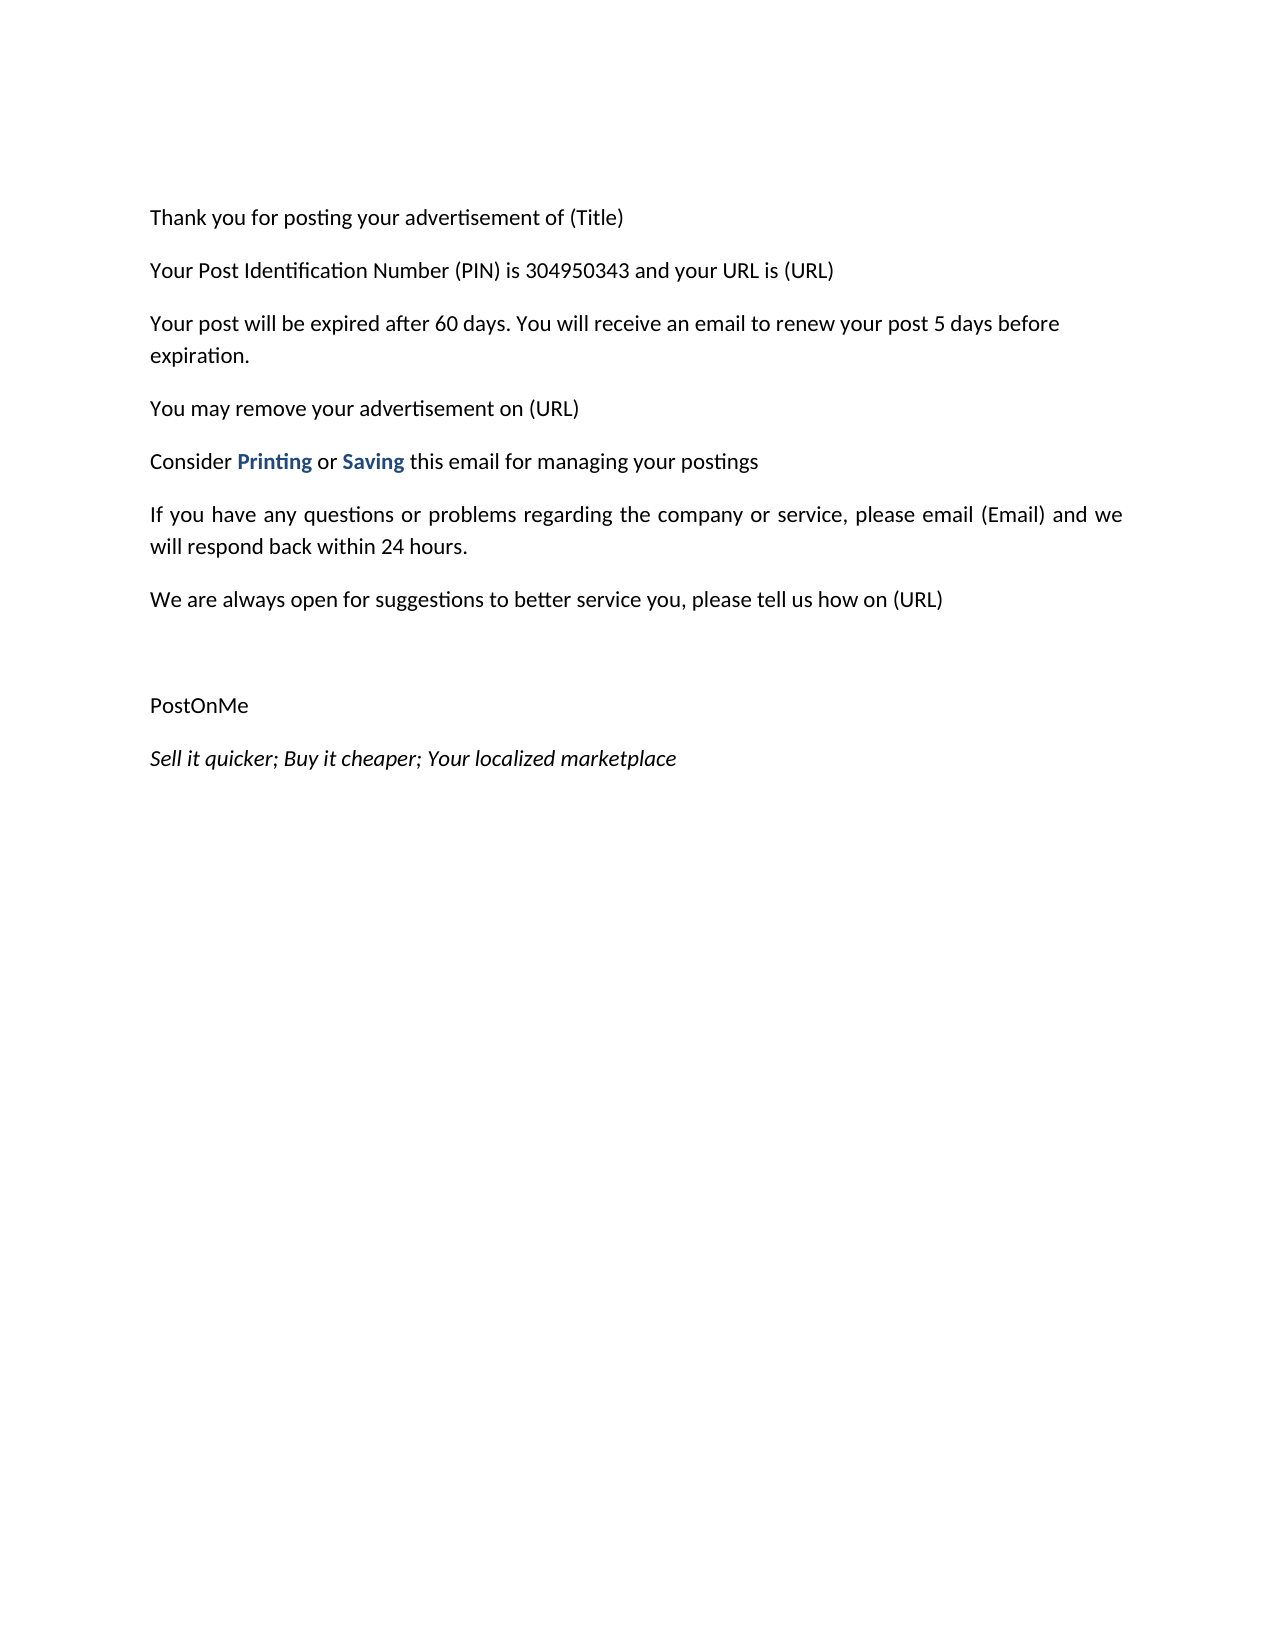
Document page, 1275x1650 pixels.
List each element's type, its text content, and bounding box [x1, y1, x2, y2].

text Sell it quicker; Buy it cheaper; Your localized marketplace [150, 744, 1125, 773]
text If you have any questions or problems regarding the company or service, please email (Email) and we will respond back within 24 hours. [150, 500, 1125, 561]
text PostOnMe [150, 692, 1125, 719]
text Your Post Identification Number (PIN) is 304950343 and your URL is (URL) [150, 256, 1125, 284]
text Your post will be expired after 60 days. You will receive an email to renew your post 5 days before expiration. [150, 309, 1125, 369]
text We are always open for suggestions to better service you, please tell us how on (URL) [150, 586, 1125, 613]
text You may remove your advertisement on (URL) [150, 394, 1125, 422]
text Thank you for posting your advertisement of (Title) [150, 203, 1125, 231]
text Consider Printing or Saving this email for managing your postings [150, 447, 1125, 475]
